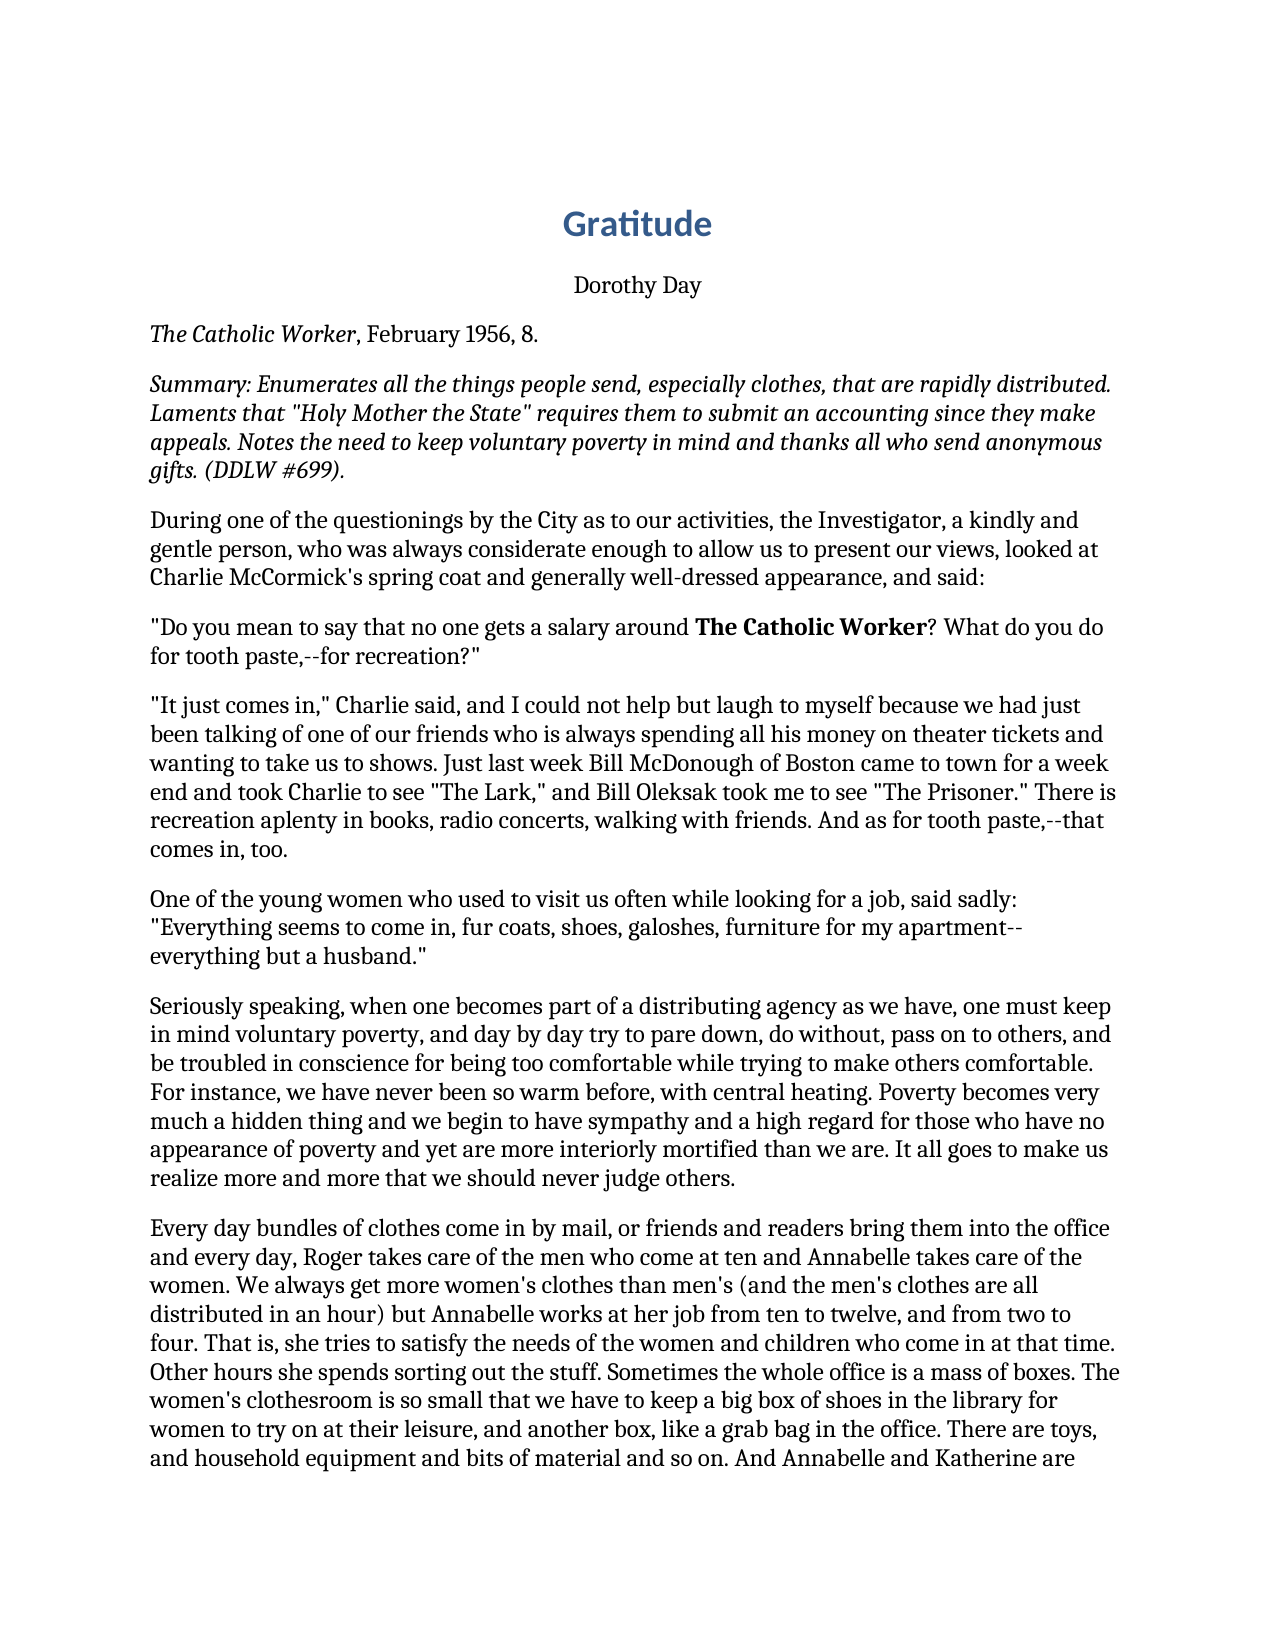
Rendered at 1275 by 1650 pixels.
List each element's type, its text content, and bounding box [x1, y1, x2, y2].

text During one of the questionings by the City as to our activities, the Investigator, a kindly and gentle person, who was always considerate enough to allow us to present our views, looked at Charlie McCormick's spring coat and generally well-dressed appearance, and said: [150, 506, 1125, 592]
text Dorothy Day [150, 271, 1125, 299]
text "Do you mean to say that no one gets a salary around The Catholic Worker? What do you do for tooth paste,--for recreation?" [150, 613, 1125, 670]
text The Catholic Worker, February 1956, 8. [150, 320, 1125, 349]
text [150, 1214, 1125, 1472]
text "It just comes in," Charlie said, and I could not help but laugh to myself because we had just been talking of one of our friends who is always spending all his money on theater tickets and wanting to take us to shows. Just last week Bill McDonough of Boston came to town for a week end and took Charlie to see "The Lark," and Bill Oleksak took me to see "The Prisoner." There is recreation aplenty in books, radio concerts, walking with friends. And as for tooth paste,--that comes in, too. [150, 691, 1125, 864]
text Seriously speaking, when one becomes part of a distributing agency as we have, one must keep in mind voluntary poverty, and day by day try to pare down, do without, pass on to others, and be troubled in conscience for being too comfortable while trying to make others comfortable. For instance, we have never been so warm before, with central heating. Poverty becomes very much a hidden thing and we begin to have sympathy and a high regard for those who have no appearance of poverty and yet are more interiorly mortified than we are. It all goes to make us realize more and more that we should never judge others. [150, 992, 1125, 1193]
text Summary: Enumerates all the things people send, especially clothes, that are rapidly distributed. Laments that "Holy Mother the State" requires them to submit an accounting since they make appeals. Notes the need to keep voluntary poverty in mind and thanks all who send anonymous gifts. (DDLW #699). [150, 370, 1125, 485]
title Gratitude [150, 200, 1125, 246]
text One of the young women who used to visit us often while looking for a job, said sadly: "Everything seems to come in, fur coats, shoes, galoshes, furniture for my apartment--everything but a husband." [150, 884, 1125, 971]
